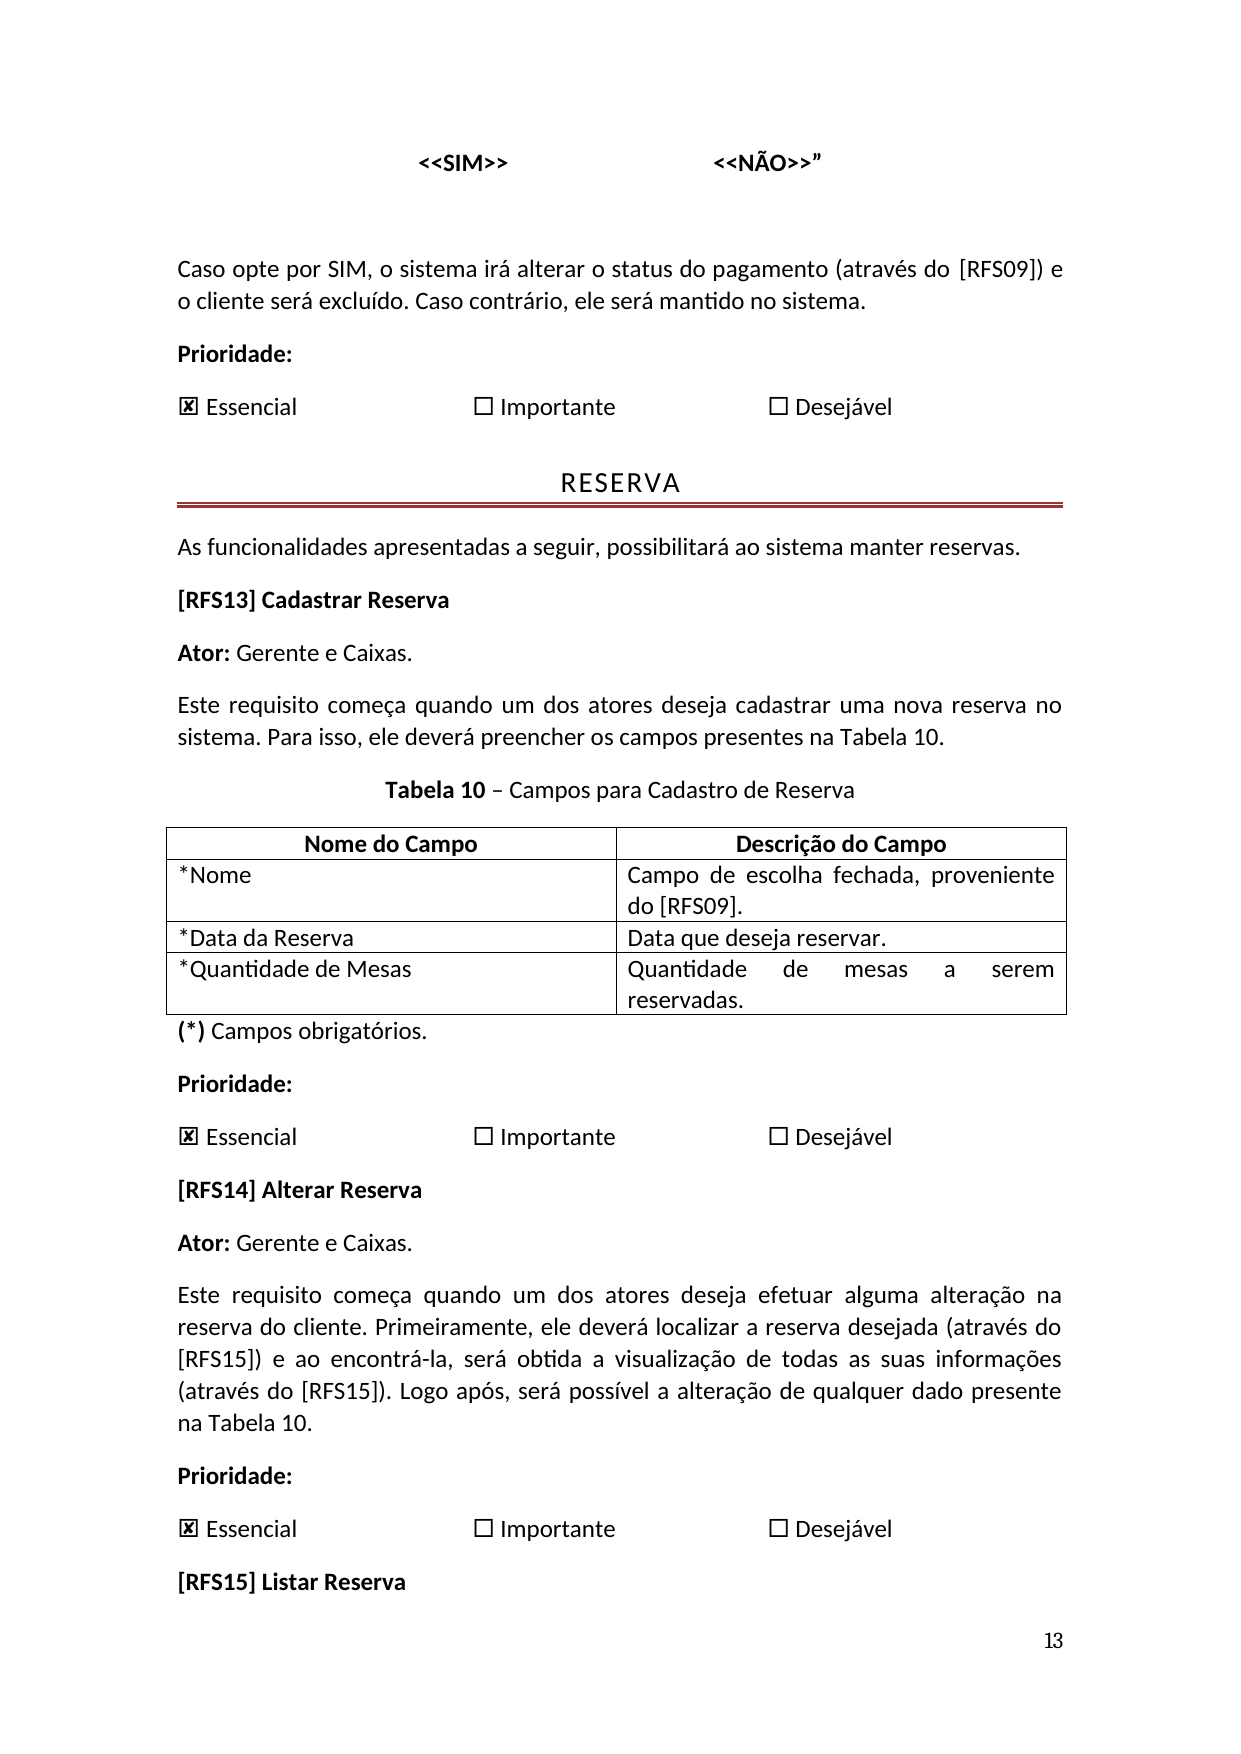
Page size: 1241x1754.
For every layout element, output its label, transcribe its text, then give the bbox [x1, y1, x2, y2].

text Este requisito começa quando um dos atores deseja efetuar alguma alteração na reserva do cliente. Primeiramente, ele deverá localizar a reserva desejada (através do [RFS15]) e ao encontrá-la, será obtida a visualização de todas as suas informações (através do [RFS15]). Logo após, será possível a alteração de qualquer dado presente na Tabela 10. [177, 1279, 1063, 1438]
text [RFS13] Cadastrar Reserva [177, 584, 1063, 614]
text Prioridade: [177, 1460, 1063, 1491]
text Caso opte por SIM, o sistema irá alterar o status do pagamento (através do [RFS09]) e o cliente será excluído. Caso contrário, ele será mantido no sistema. [177, 253, 1063, 316]
table_cell Quantidade de mesas a serem reservadas. [617, 953, 1066, 1014]
text Prioridade: [177, 338, 1063, 368]
text Essencial Importante Desejável [177, 1513, 1063, 1543]
text [RFS15] Listar Reserva [177, 1566, 1063, 1596]
table_cell *Data da Reserva [167, 922, 616, 952]
table_cell Data que deseja reservar. [617, 922, 1066, 952]
text Essencial Importante Desejável [177, 391, 1063, 421]
text Este requisito começa quando um dos atores deseja cadastrar uma nova reserva no sistema. Para isso, ele deverá preencher os campos presentes na Tabela 10. [177, 689, 1063, 752]
text Prioridade: [177, 1068, 1063, 1099]
table_header Descrição do Campo [617, 828, 1066, 859]
subtitle reserva [177, 464, 1063, 502]
text <<SIM>> <<NÃO>>” [177, 148, 1063, 178]
text [RFS14] Alterar Reserva [177, 1174, 1063, 1204]
text Essencial Importante Desejável [177, 1121, 1063, 1152]
text (*) Campos obrigatórios. [177, 1015, 1063, 1046]
text Tabela 10 – Campos para Cadastro de Reserva [177, 774, 1063, 805]
text Ator: Gerente e Caixas. [177, 637, 1063, 667]
table_cell Campo de escolha fechada, proveniente do [RFS09]. [617, 860, 1066, 921]
text Ator: Gerente e Caixas. [177, 1227, 1063, 1257]
table_cell *Quantidade de Mesas [167, 953, 616, 1014]
table_header Nome do Campo [167, 828, 616, 859]
table_cell *Nome [167, 860, 616, 921]
text As funcionalidades apresentadas a seguir, possibilitará ao sistema manter reservas. [177, 531, 1063, 562]
